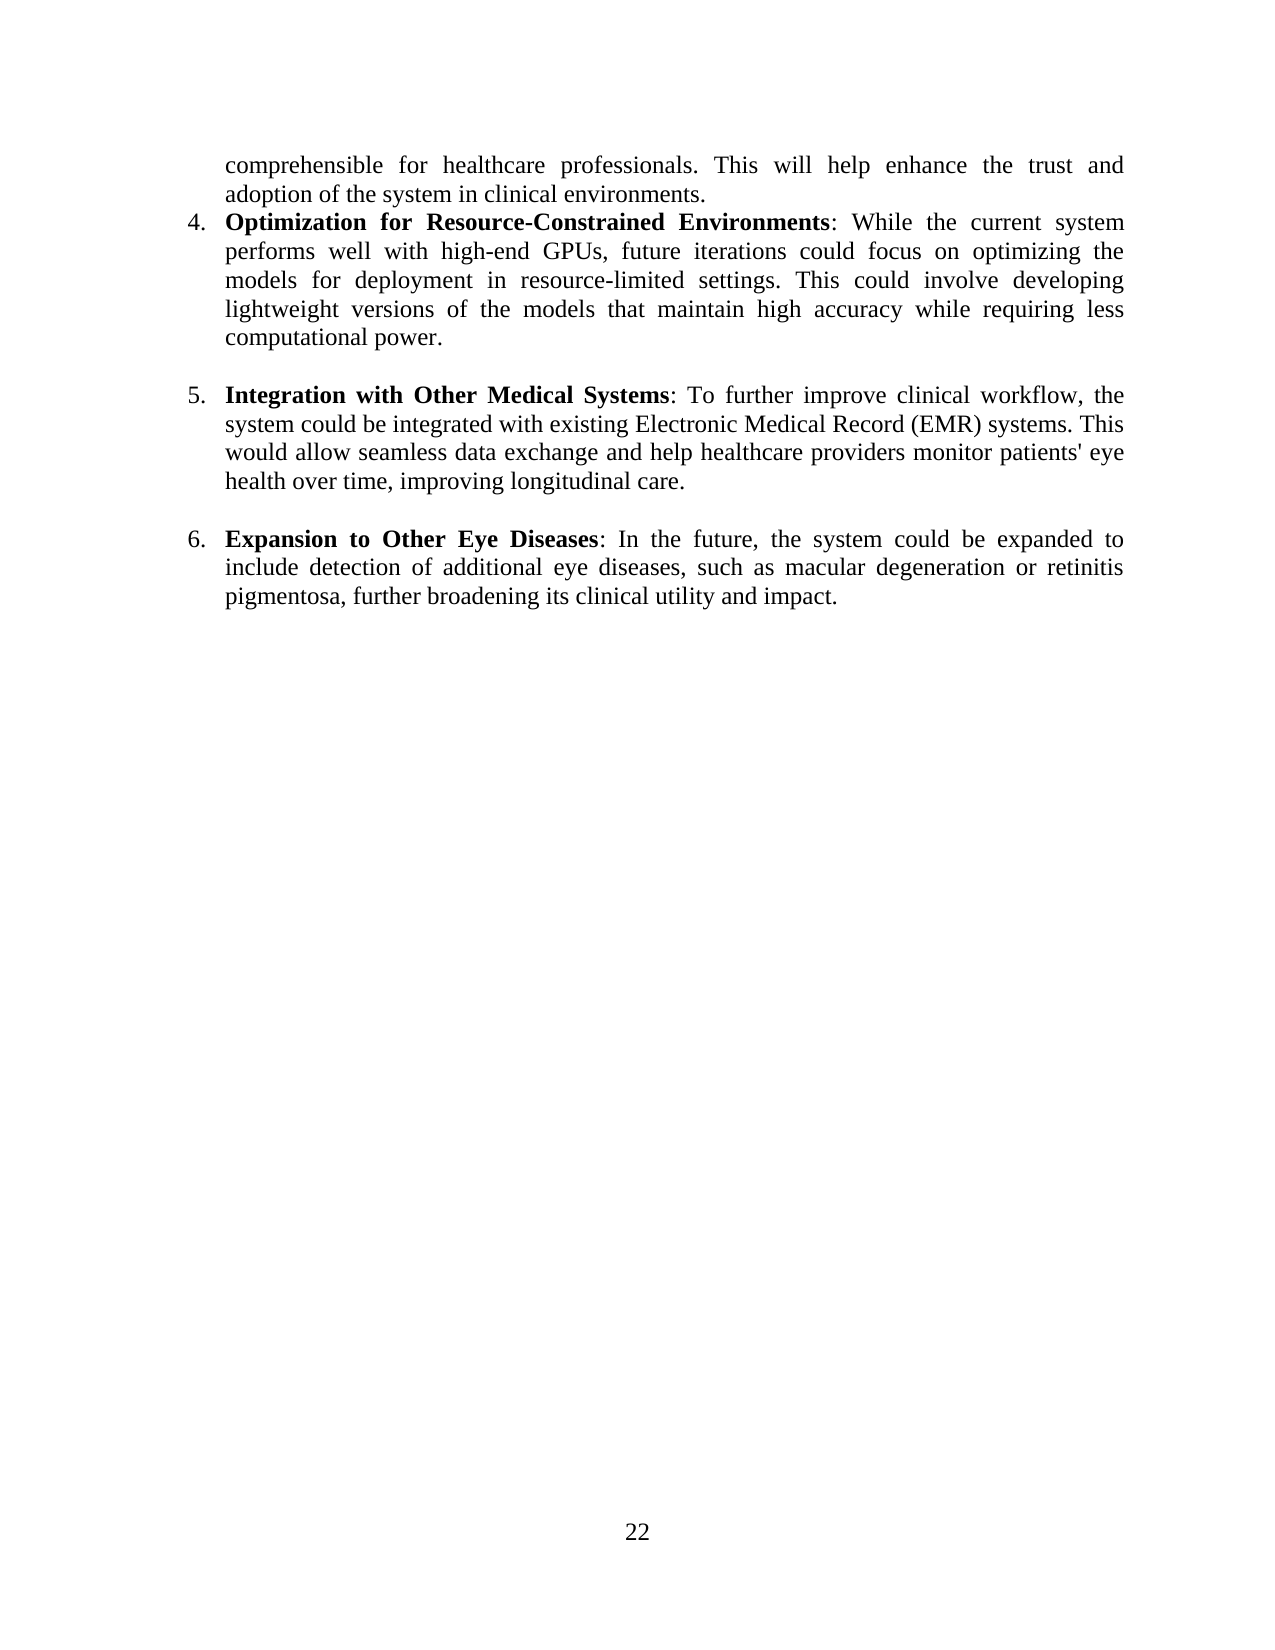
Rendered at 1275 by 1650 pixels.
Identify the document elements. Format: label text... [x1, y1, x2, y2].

list Integration with Other Medical Systems: To further improve clinical workflow, the system could be integrated with existing Electronic Medical Record (EMR) systems. This would allow seamless data exchange and help healthcare providers monitor patients' eye health over time, improving longitudinal care. [187, 380, 1125, 495]
list Expansion to Other Eye Diseases: In the future, the system could be expanded to include detection of additional eye diseases, such as macular degeneration or retinitis pigmentosa, further broadening its clinical utility and impact. [187, 524, 1125, 610]
list Optimization for Resource-Constrained Environments: While the current system performs well with high-end GPUs, future iterations could focus on optimizing the models for deployment in resource-limited settings. This could involve developing lightweight versions of the models that maintain high accuracy while requiring less computational power. [187, 207, 1125, 351]
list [187, 150, 1125, 207]
